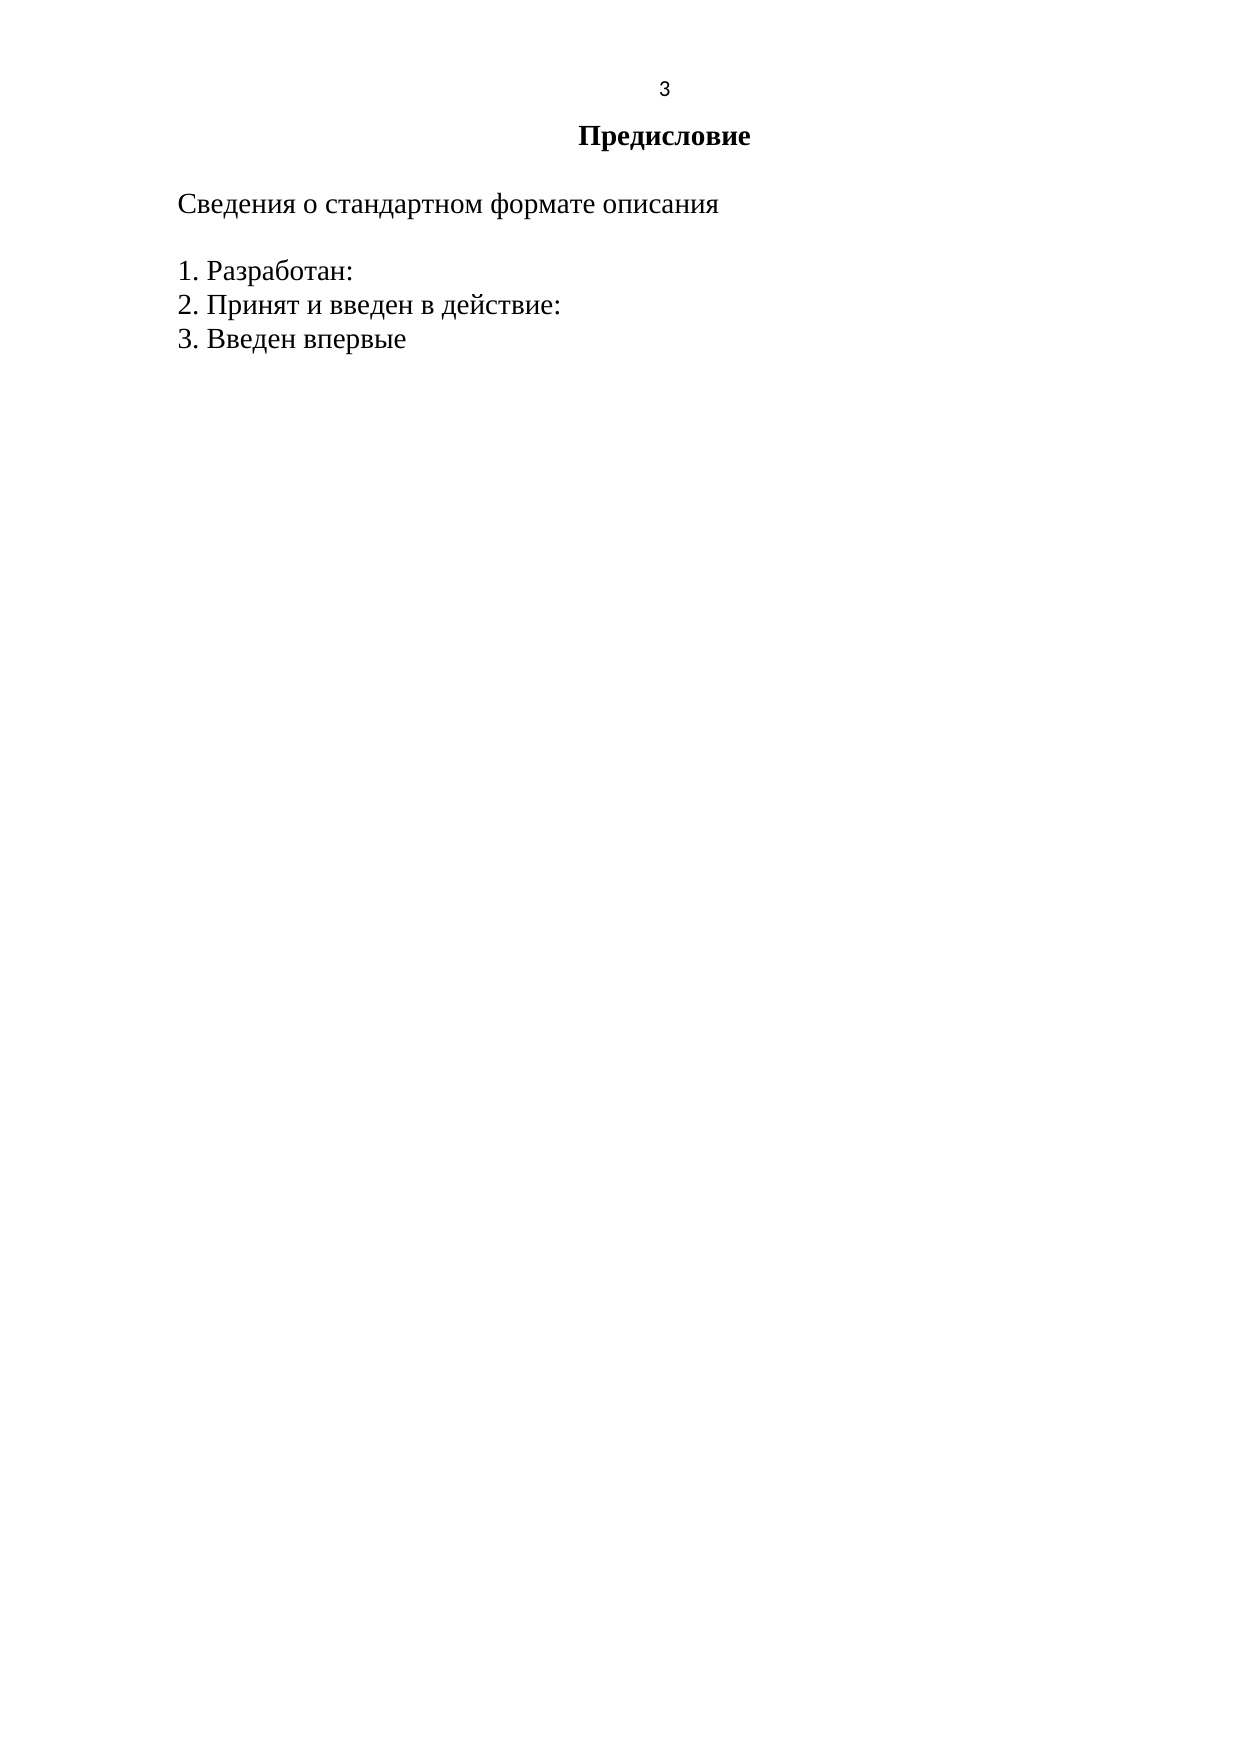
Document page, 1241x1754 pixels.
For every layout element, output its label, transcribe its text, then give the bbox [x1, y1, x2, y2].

text Сведения о стандартном формате описания [177, 186, 1152, 219]
text 2. Принят и введен в действие: [177, 287, 1152, 321]
text 3. Введен впервые [177, 321, 1152, 354]
text Предисловие [177, 118, 1152, 152]
text 1. Разработан: [177, 253, 1152, 287]
